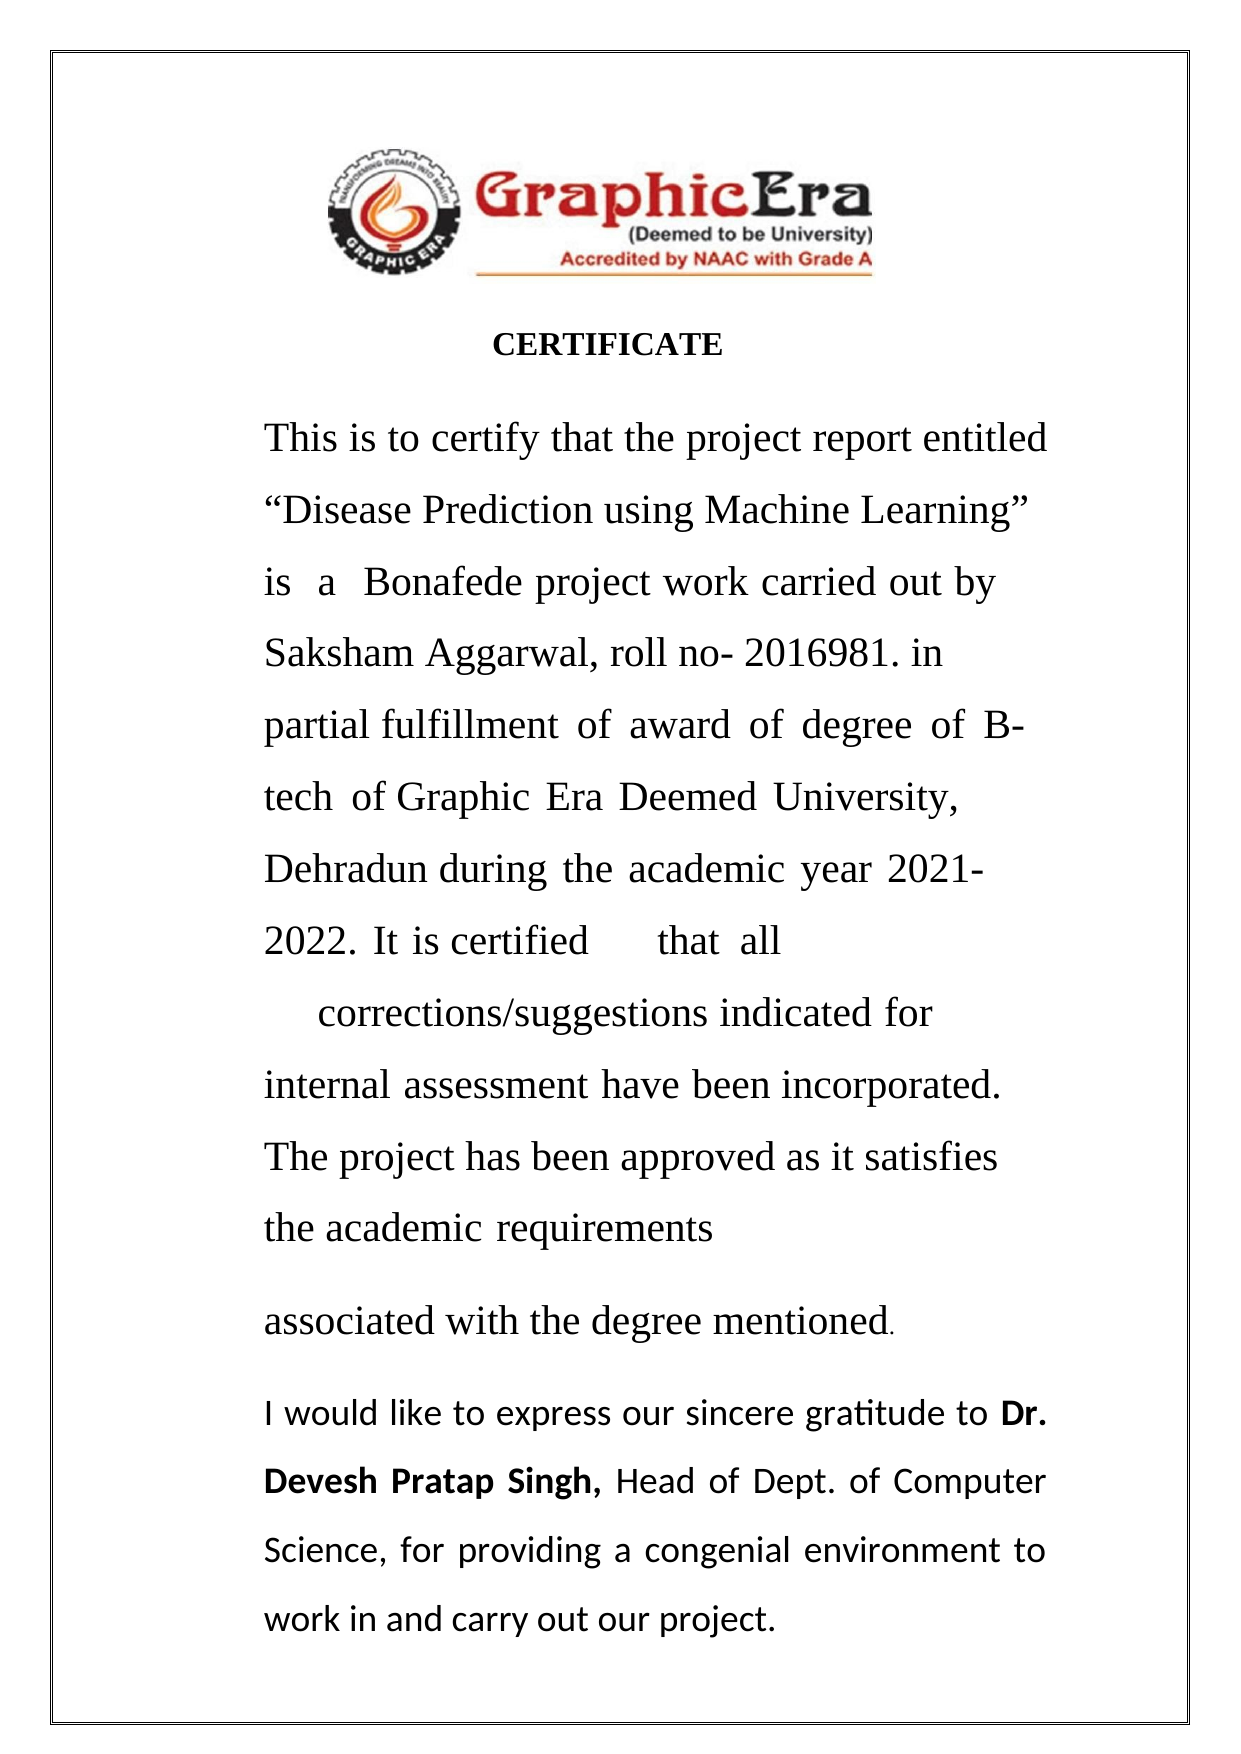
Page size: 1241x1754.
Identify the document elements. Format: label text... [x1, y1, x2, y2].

text I would like to express our sincere gratitude to Dr. Devesh Pratap Singh, Head of Dept. of Computer Science, for providing a congenial environment to work in and carry out our project. [264, 1388, 1047, 1641]
text associated with the degree mentioned. [264, 1296, 1119, 1343]
picture [327, 147, 876, 284]
text CERTIFICATE [148, 324, 1066, 363]
text This is to certify that the project report entitled “Disease Prediction using Machine Learning” is a Bonafede project work carried out by Saksham Aggarwal, roll no- 2016981. in partial fulfillment of award of degree of B- tech of Graphic Era Deemed University, Dehradun during the academic year 2021-2022. It is certified that all corrections/suggestions indicated for internal assessment have been incorporated. The project has been approved as it satisfies the academic requirements [264, 412, 1049, 1251]
